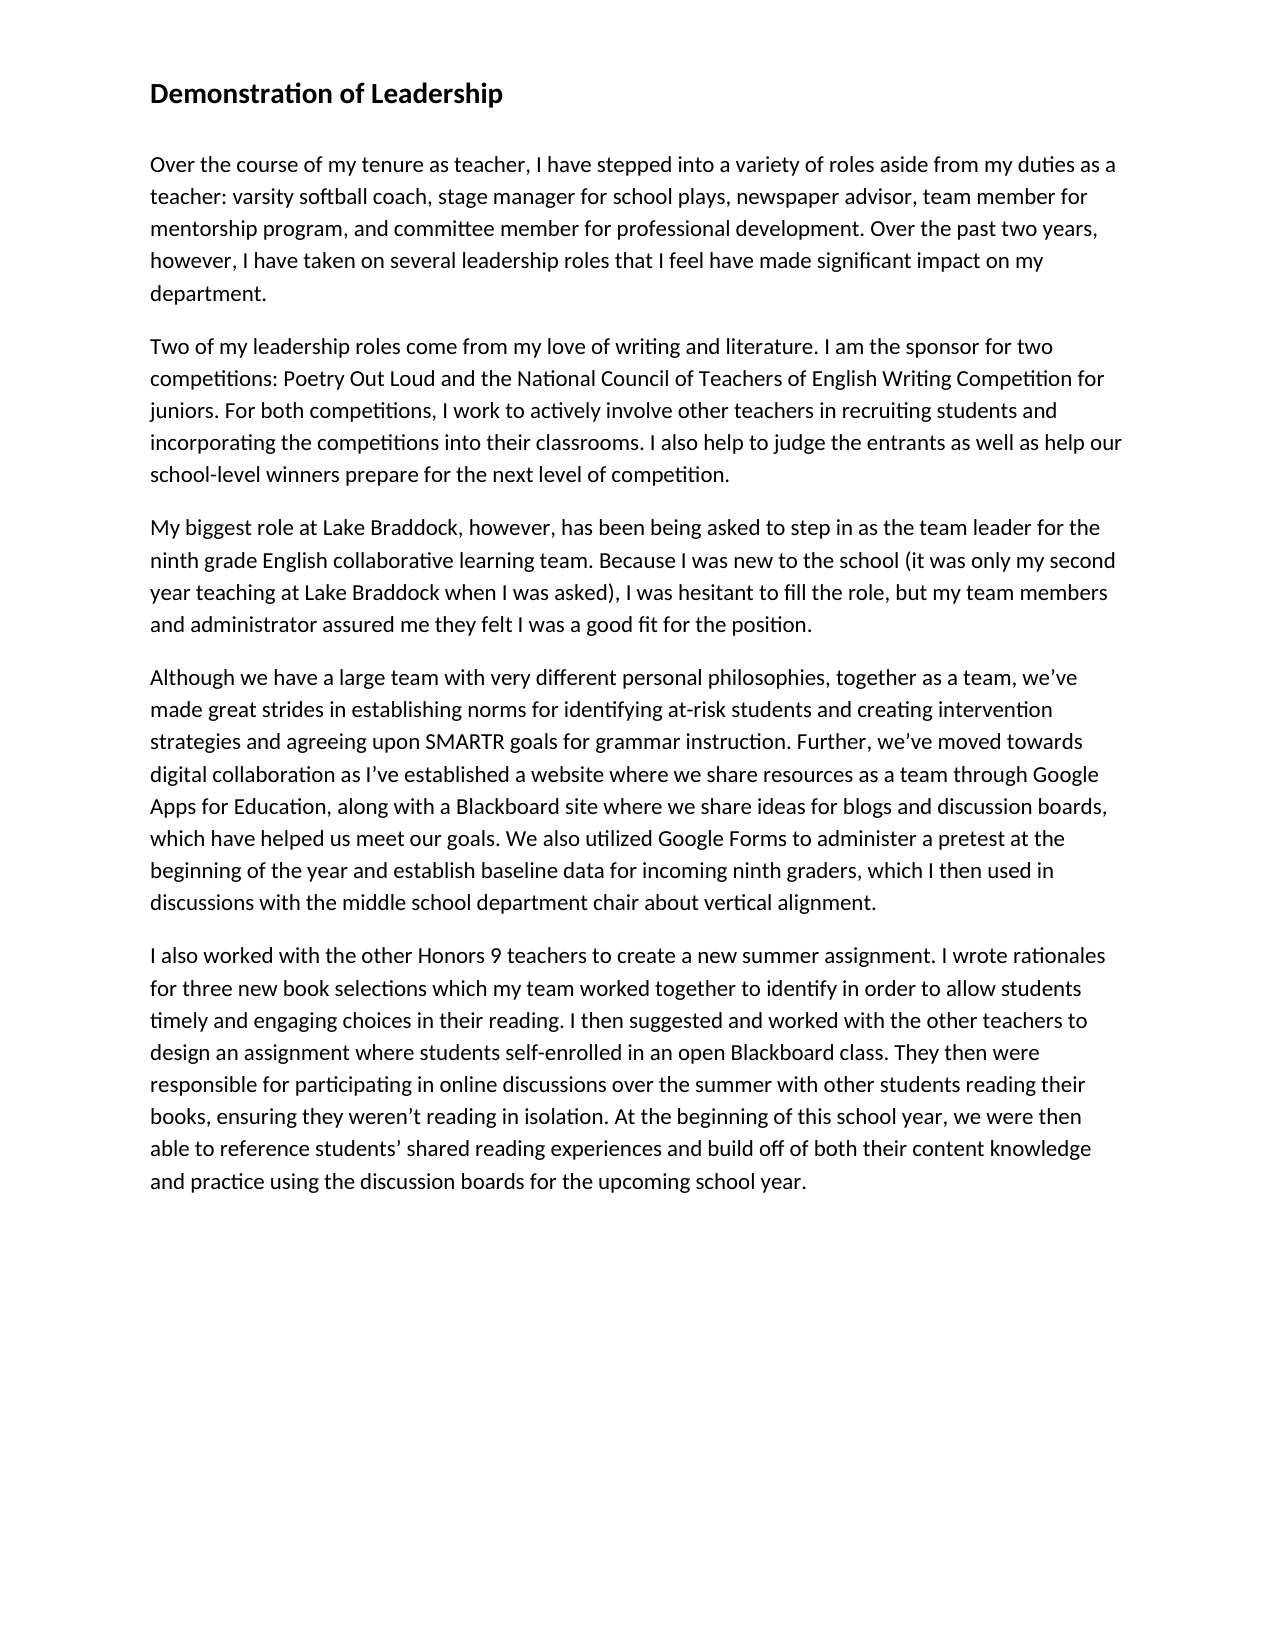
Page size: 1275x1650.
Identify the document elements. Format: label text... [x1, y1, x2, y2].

text My biggest role at Lake Braddock, however, has been being asked to step in as the team leader for the ninth grade English collaborative learning team. Because I was new to the school (it was only my second year teaching at Lake Braddock when I was asked), I was hesitant to fill the role, but my team members and administrator assured me they felt I was a good fit for the position. [150, 513, 1125, 638]
text Although we have a large team with very different personal philosophies, together as a team, we’ve made great strides in establishing norms for identifying at-risk students and creating intervention strategies and agreeing upon SMARTR goals for grammar instruction. Further, we’ve moved towards digital collaboration as I’ve established a website where we share resources as a team through Google Apps for Education, along with a Blackboard site where we share ideas for blogs and discussion boards, which have helped us meet our goals. We also utilized Google Forms to administer a pretest at the beginning of the year and establish baseline data for incoming ninth graders, which I then used in discussions with the middle school department chair about vertical alignment. [150, 663, 1125, 916]
text Over the course of my tenure as teacher, I have stepped into a variety of roles aside from my duties as a teacher: varsity softball coach, stage manager for school plays, newspaper advisor, team member for mentorship program, and committee member for professional development. Over the past two years, however, I have taken on several leadership roles that I feel have made significant impact on my department. [150, 150, 1125, 307]
text Two of my leadership roles come from my love of writing and literature. I am the sponsor for two competitions: Poetry Out Loud and the National Council of Teachers of English Writing Competition for juniors. For both competitions, I work to actively involve other teachers in recruiting students and incorporating the competitions into their classrooms. I also help to judge the entrants as well as help our school-level winners prepare for the next level of competition. [150, 332, 1125, 488]
text I also worked with the other Honors 9 teachers to create a new summer assignment. I wrote rationales for three new book selections which my team worked together to identify in order to allow students timely and engaging choices in their reading. I then suggested and worked with the other teachers to design an assignment where students self-enrolled in an open Blackboard class. They then were responsible for participating in online discussions over the summer with other students reading their books, ensuring they weren’t reading in isolation. At the beginning of this school year, we were then able to reference students’ shared reading experiences and build off of both their content knowledge and practice using the discussion boards for the upcoming school year. [150, 941, 1125, 1195]
